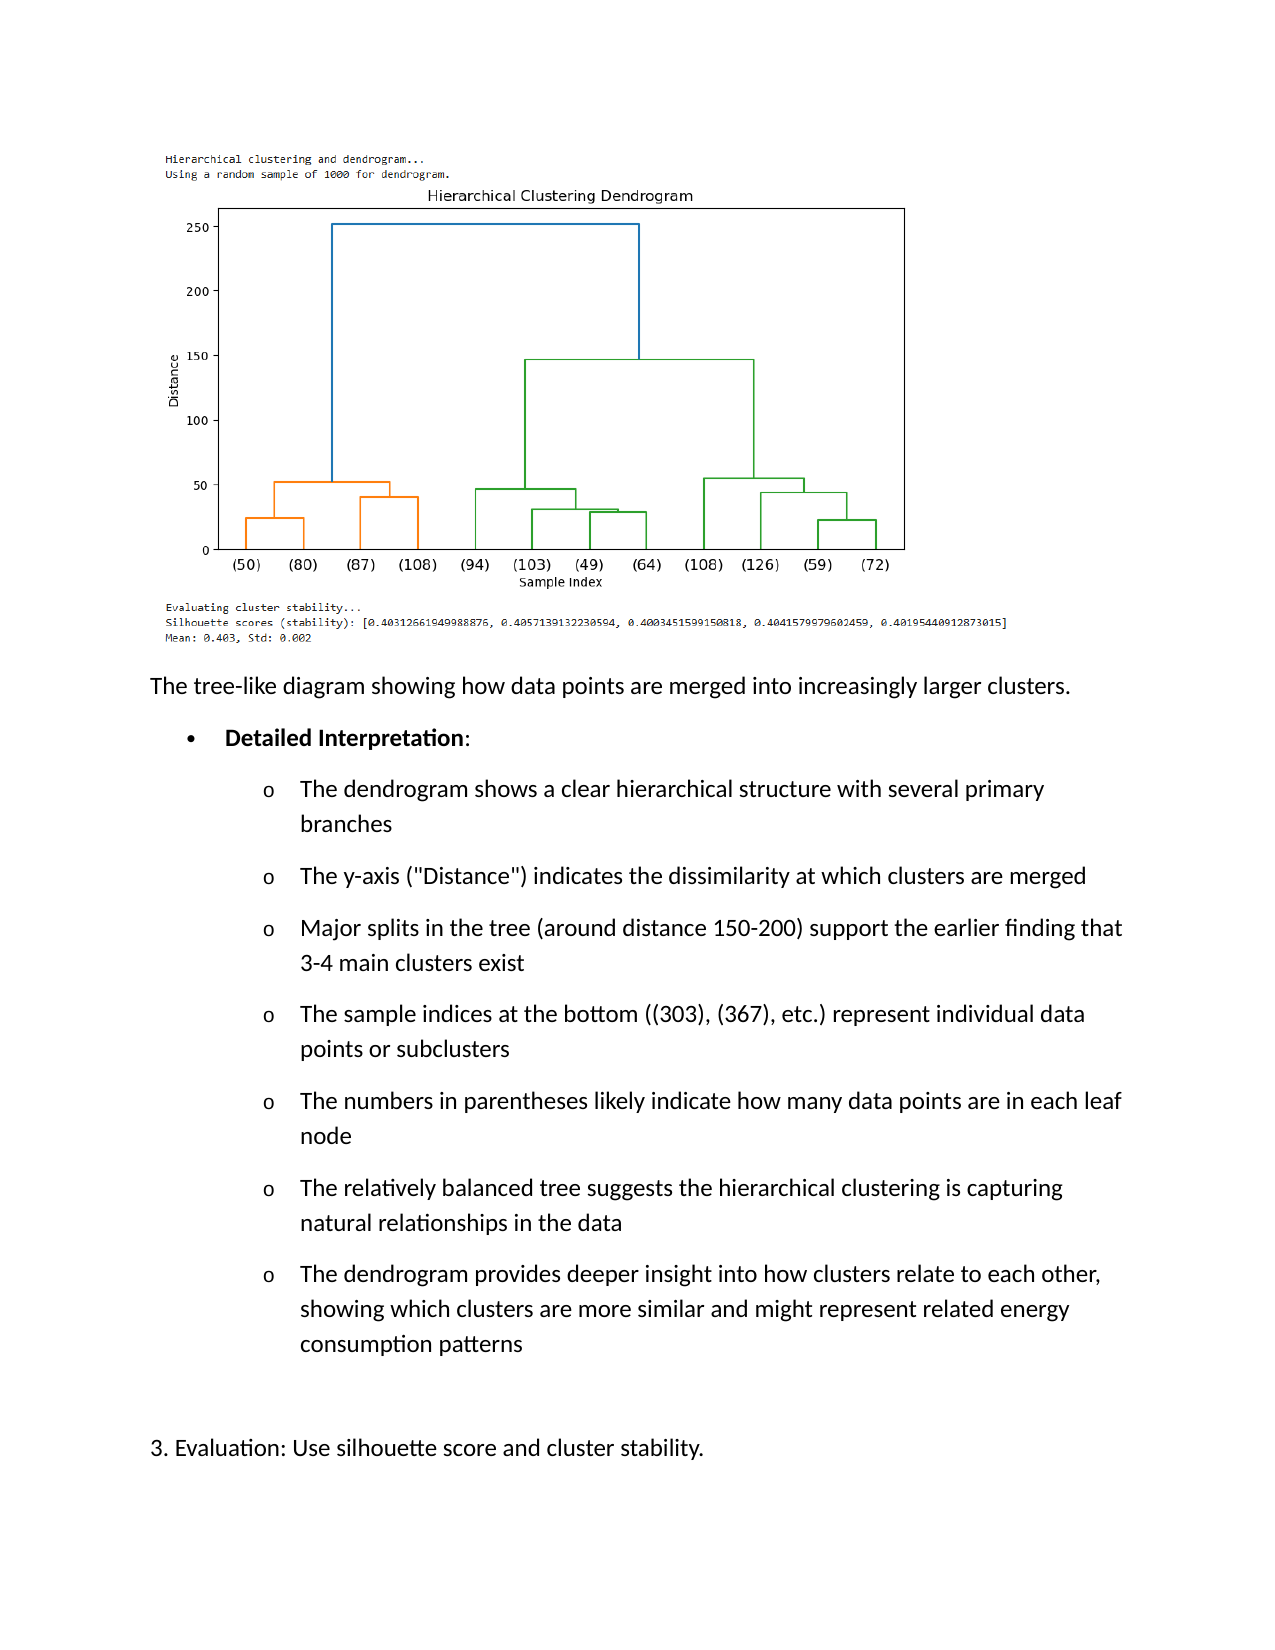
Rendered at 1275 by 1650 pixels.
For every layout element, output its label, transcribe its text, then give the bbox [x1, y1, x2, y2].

text The tree-like diagram showing how data points are merged into increasingly larger clusters. [150, 670, 1125, 701]
list The dendrogram shows a clear hierarchical structure with several primary branches [262, 773, 1125, 839]
list The sample indices at the bottom ((303), (367), etc.) represent individual data points or subclusters [262, 998, 1125, 1064]
list Major splits in the tree (around distance 150-200) support the earlier finding that 3-4 main clusters exist [262, 912, 1125, 977]
list The numbers in parentheses likely indicate how many data points are in each leaf node [262, 1085, 1125, 1151]
text 3. Evaluation: Use silhouette score and cluster stability. [150, 1432, 1125, 1462]
list The y-axis ("Distance") indicates the dissimilarity at which clusters are merged [262, 860, 1125, 891]
list The dendrogram provides deeper insight into how clusters relate to each other, showing which clusters are more similar and might represent related energy consumption patterns [262, 1258, 1125, 1359]
picture [150, 150, 1125, 649]
list The relatively balanced tree suggests the hierarchical clustering is capturing natural relationships in the data [262, 1172, 1125, 1237]
list Detailed Interpretation: [187, 722, 1125, 752]
